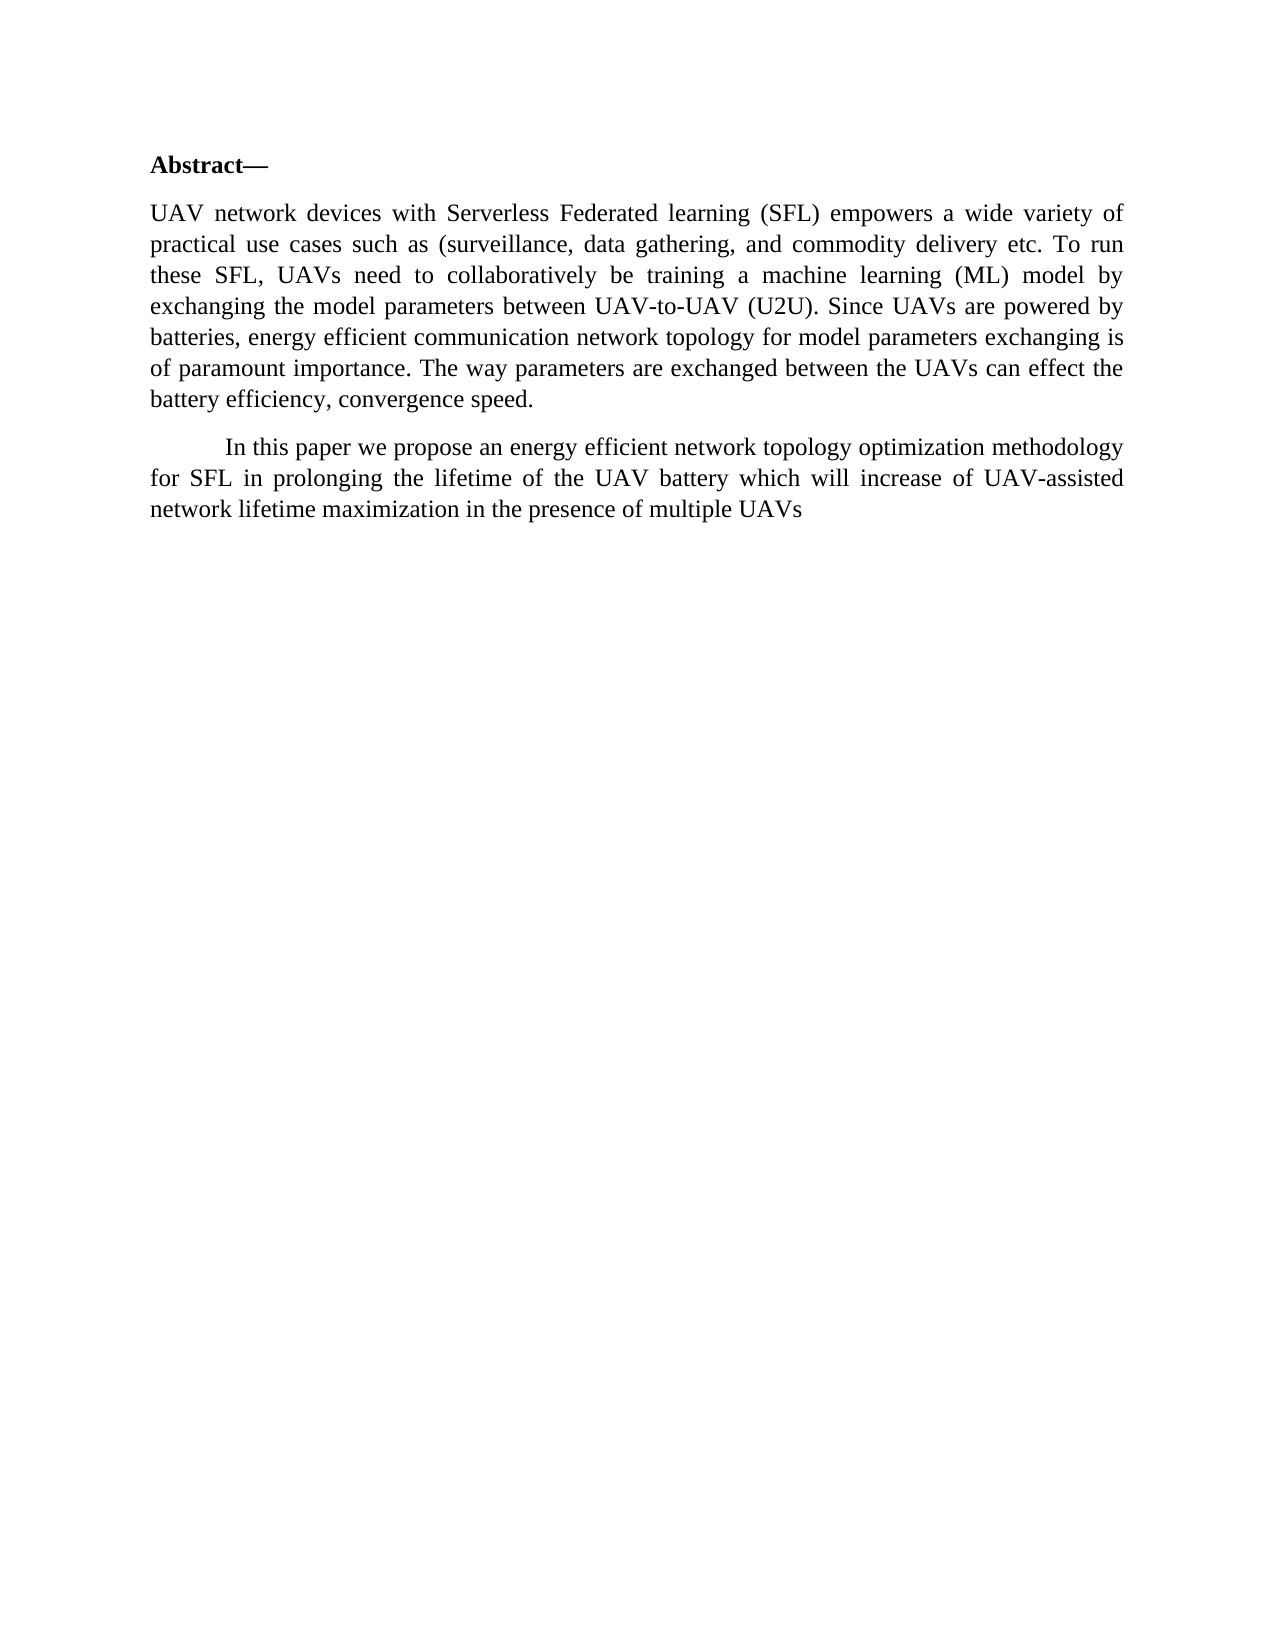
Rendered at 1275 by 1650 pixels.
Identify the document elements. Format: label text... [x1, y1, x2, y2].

text Abstract— [150, 150, 1125, 179]
text UAV network devices with Serverless Federated learning (SFL) empowers a wide variety of practical use cases such as (surveillance, data gathering, and commodity delivery etc. To run these SFL, UAVs need to collaboratively be training a machine learning (ML) model by exchanging the model parameters between UAV-to-UAV (U2U). Since UAVs are powered by batteries, energy efficient communication network topology for model parameters exchanging is of paramount importance. The way parameters are exchanged between the UAVs can effect the battery efficiency, convergence speed. [150, 198, 1125, 413]
text In this paper we propose an energy efficient network topology optimization methodology for SFL in prolonging the lifetime of the UAV battery which will increase of UAV-assisted network lifetime maximization in the presence of multiple UAVs [150, 432, 1125, 522]
